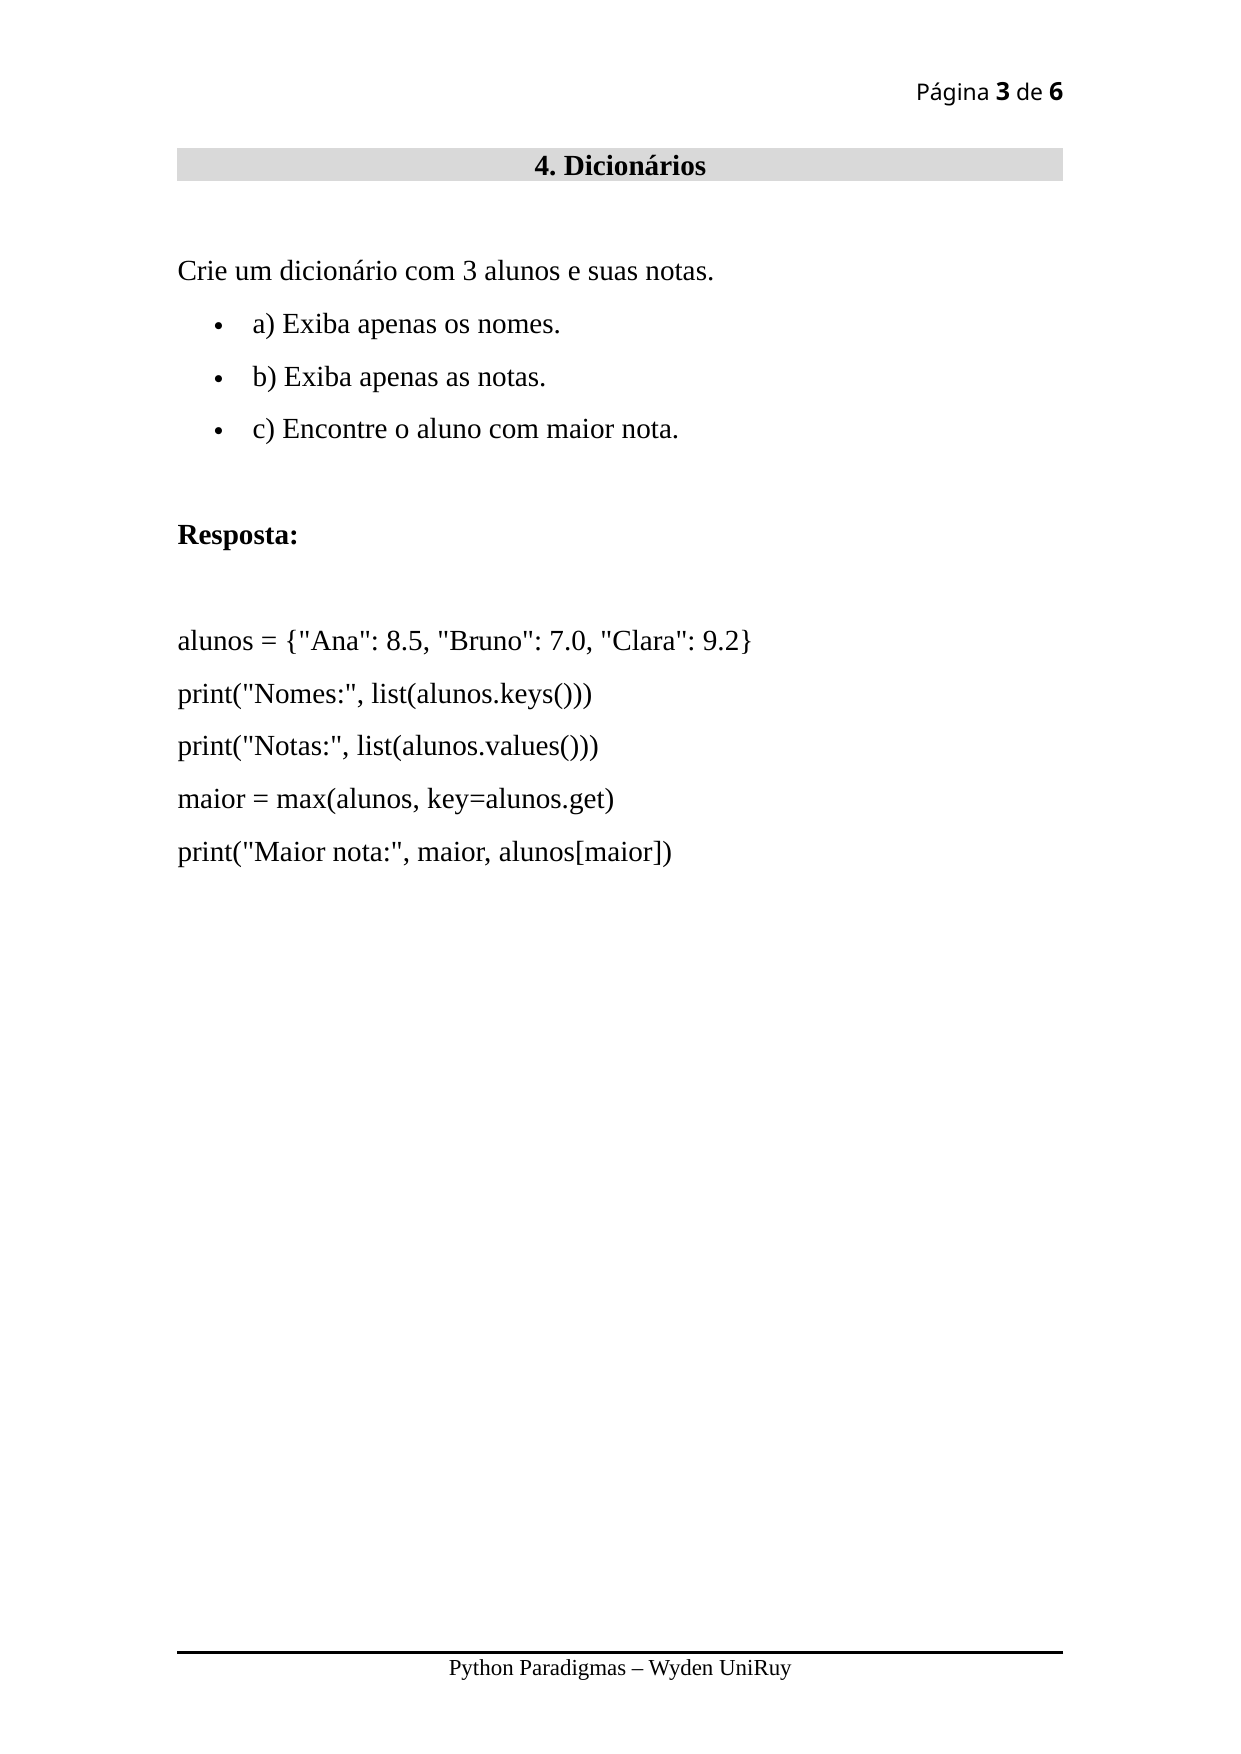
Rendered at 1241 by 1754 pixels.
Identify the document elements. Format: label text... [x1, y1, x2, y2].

text print("Notas:", list(alunos.values())) [177, 728, 1063, 762]
text print("Maior nota:", maior, alunos[maior]) [177, 834, 1063, 868]
text maior = max(alunos, key=alunos.get) [177, 781, 1063, 815]
list c) Encontre o aluno com maior nota. [215, 412, 1063, 445]
text Resposta: [177, 517, 1063, 551]
text Crie um dicionário com 3 alunos e suas notas. [177, 253, 1063, 287]
text 4. Dicionários [177, 148, 1063, 181]
list a) Exiba apenas os nomes. [215, 306, 1063, 339]
list b) Exiba apenas as notas. [215, 359, 1063, 392]
text print("Nomes:", list(alunos.keys())) [177, 676, 1063, 709]
text alunos = {"Ana": 8.5, "Bruno": 7.0, "Clara": 9.2} [177, 623, 1063, 656]
